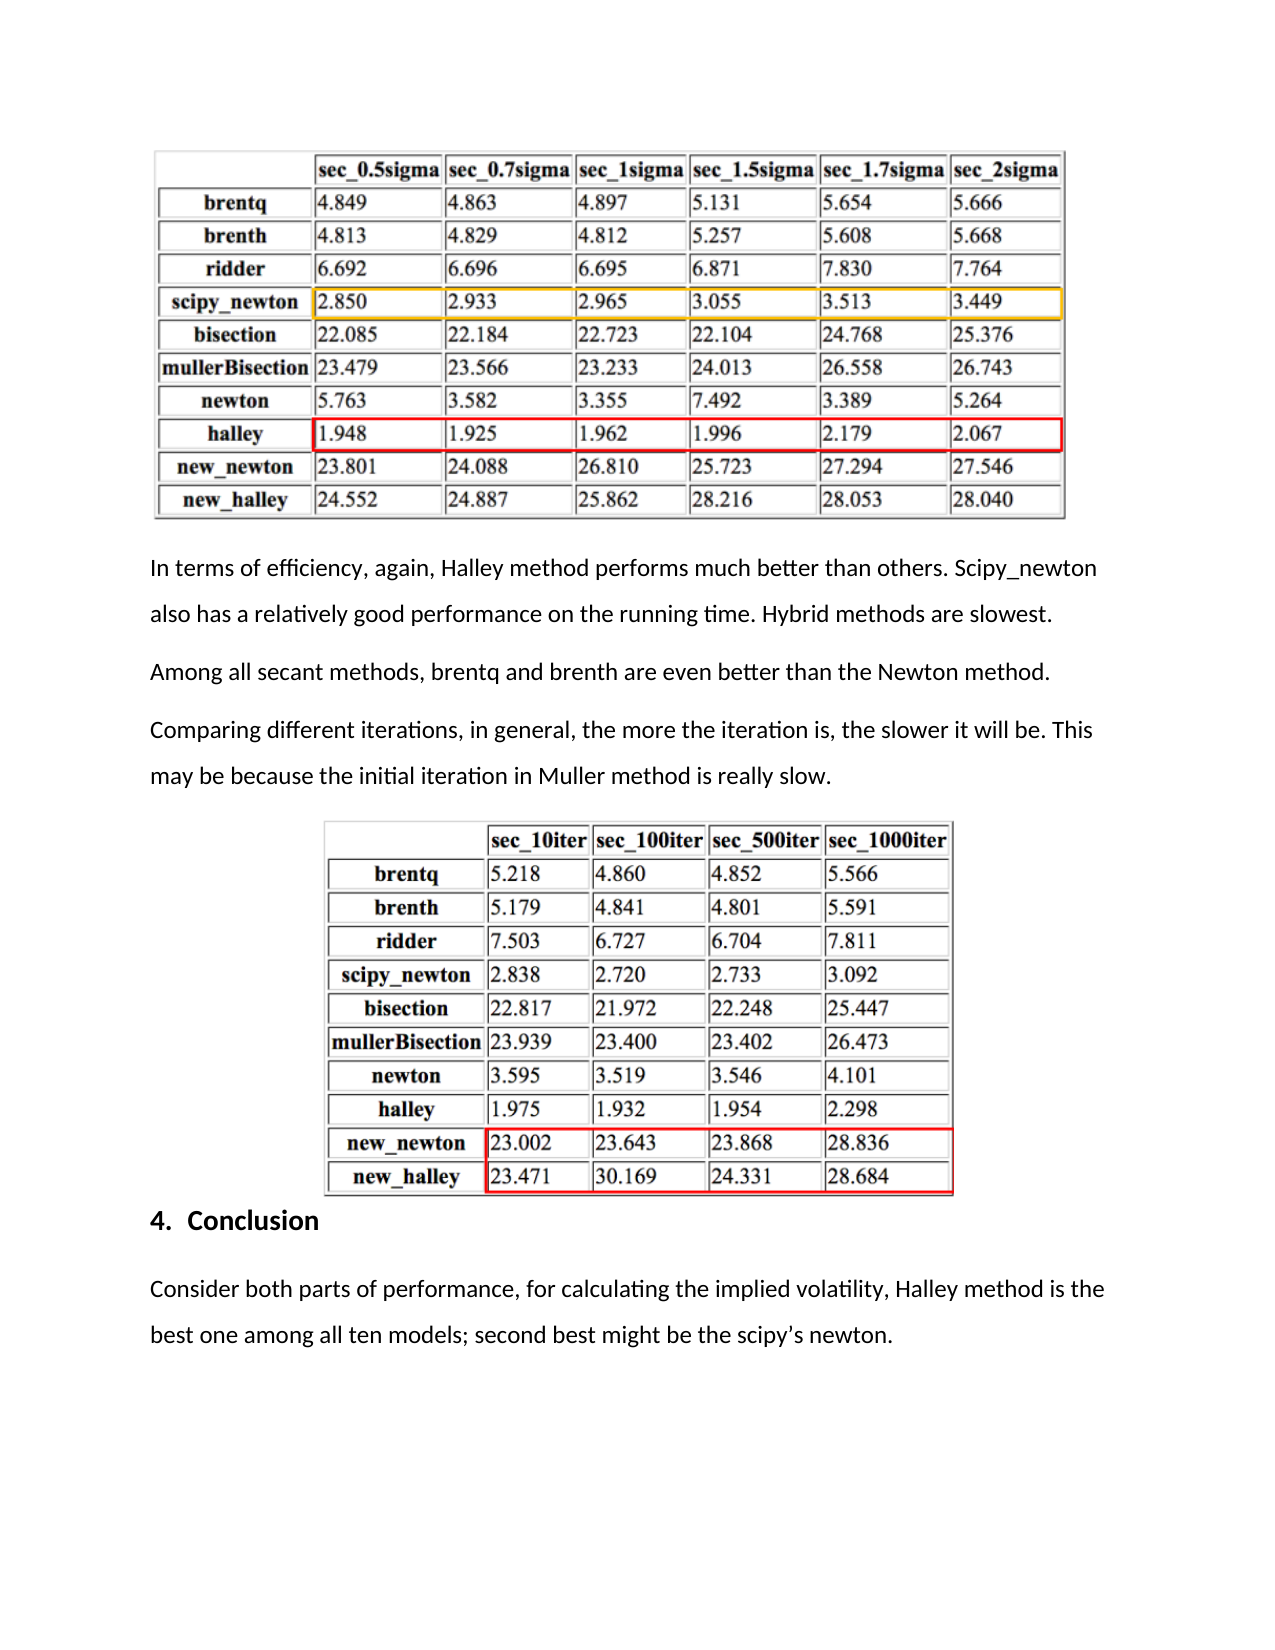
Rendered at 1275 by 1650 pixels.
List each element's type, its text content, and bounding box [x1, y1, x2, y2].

picture [150, 150, 1070, 525]
text Consider both parts of performance, for calculating the implied volatility, Halley method is the best one among all ten models; second best might be the scipy’s newton. [150, 1273, 1125, 1349]
text Among all secant methods, brentq and brenth are even better than the Newton method. [150, 656, 1125, 687]
text In terms of efficiency, again, Halley method performs much better than others. Scipy_newton also has a relatively good performance on the running time. Hybrid methods are slowest. [150, 552, 1125, 629]
text Comparing different iterations, in general, the more the iteration is, the slower it will be. This may be because the initial iteration in Muller method is really slow. [150, 714, 1125, 791]
list Conclusion [150, 1202, 1125, 1237]
